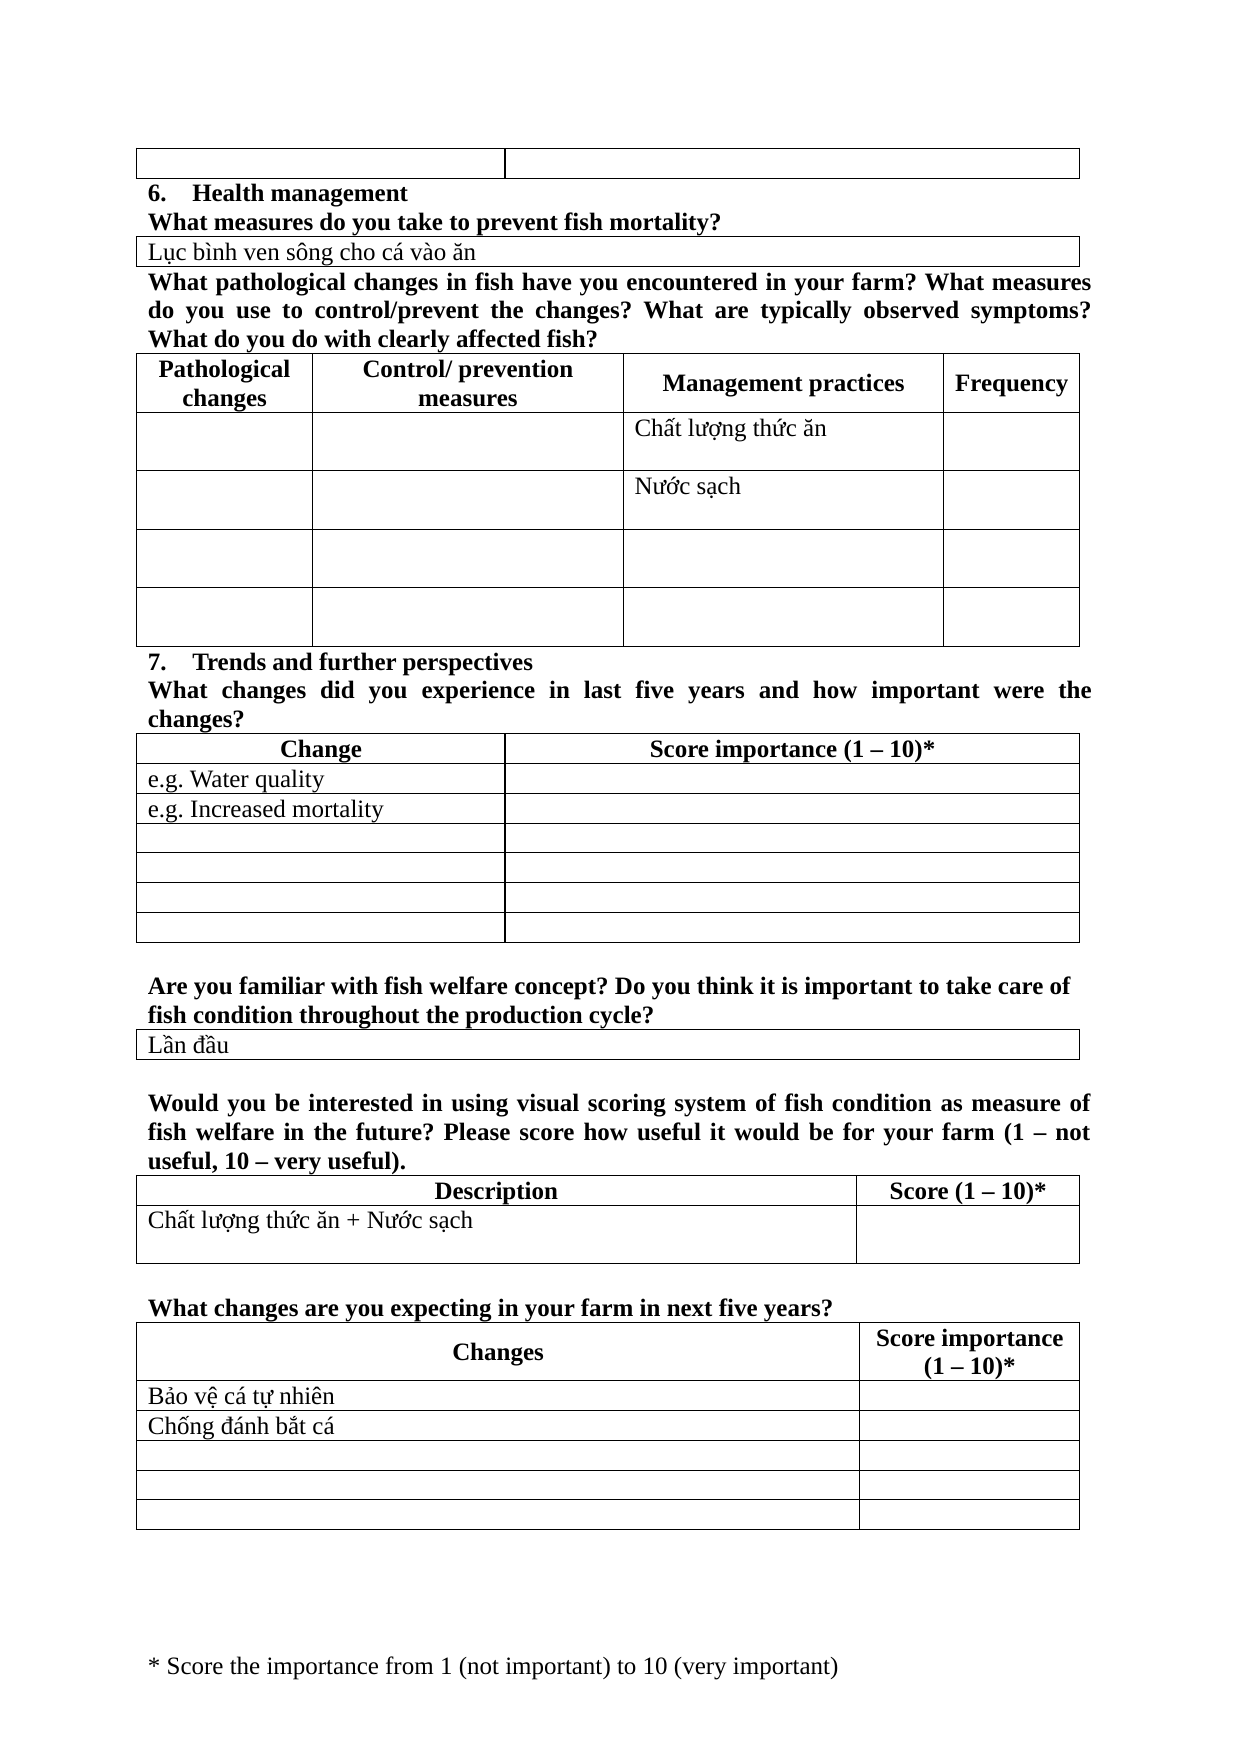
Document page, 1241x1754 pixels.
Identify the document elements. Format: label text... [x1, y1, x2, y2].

table_header Score (1 – 10)* [857, 1176, 1079, 1204]
table_cell [944, 471, 1079, 529]
table_cell [506, 913, 1079, 942]
table_cell Bảo vệ cá tự nhiên [137, 1381, 859, 1410]
table_header Lần đầu [137, 1030, 1079, 1059]
table_cell [506, 149, 1079, 177]
text What measures do you take to prevent fish mortality? [148, 207, 1093, 236]
table_cell [860, 1500, 1079, 1529]
table_cell [860, 1381, 1079, 1410]
table_header Management practices [624, 354, 943, 412]
table_cell [857, 1206, 1079, 1263]
table_cell [313, 413, 623, 470]
table_cell Chất lượng thức ăn [624, 413, 943, 470]
table_cell [137, 853, 504, 882]
list Trends and further perspectives [148, 647, 1093, 676]
text Are you familiar with fish welfare concept? Do you think it is important to take care of fish condition throughout the production cycle? [148, 971, 1093, 1029]
table_cell [506, 764, 1079, 793]
table_header Score importance (1 – 10)* [860, 1323, 1079, 1380]
table_header Change [137, 734, 504, 763]
table_cell [313, 530, 623, 587]
table_cell [860, 1411, 1079, 1440]
table_cell [137, 1500, 859, 1529]
table_cell [137, 1471, 859, 1499]
table_cell [506, 853, 1079, 882]
table_cell [137, 413, 312, 470]
table_cell [860, 1471, 1079, 1499]
list Health management [148, 178, 1093, 207]
table_cell e.g. Increased mortality [137, 794, 504, 822]
table_cell [137, 824, 504, 852]
table_cell [506, 824, 1079, 852]
table_cell [137, 913, 504, 942]
table_cell [137, 530, 312, 587]
table_cell [313, 471, 623, 529]
text What pathological changes in fish have you encountered in your farm? What measures do you use to control/prevent the changes? What are typically observed symptoms? What do you do with clearly affected fish? [148, 267, 1093, 353]
table_cell [624, 530, 943, 587]
table_cell [313, 588, 623, 646]
table_header Changes [137, 1323, 859, 1380]
table_cell [944, 530, 1079, 587]
text What changes are you expecting in your farm in next five years? [148, 1293, 1093, 1322]
table_cell [137, 1441, 859, 1469]
table_cell Nước sạch [624, 471, 943, 529]
table_cell [137, 588, 312, 646]
table_cell Chất lượng thức ăn + Nước sạch [137, 1206, 856, 1263]
table_cell [624, 588, 943, 646]
table_cell [506, 794, 1079, 822]
table_cell [944, 588, 1079, 646]
table_header Pathological changes [137, 354, 312, 412]
table_cell [506, 883, 1079, 912]
table_cell [137, 883, 504, 912]
table_header Control/ prevention measures [313, 354, 623, 412]
text What changes did you experience in last five years and how important were the changes? [148, 676, 1093, 733]
table_header Score importance (1 – 10)* [506, 734, 1079, 763]
table_header Frequency [944, 354, 1079, 412]
table_header Description [137, 1176, 856, 1204]
text Would you be interested in using visual scoring system of fish condition as measure of fish welfare in the future? Please score how useful it would be for your farm (1 – not useful, 10 – very useful). [148, 1088, 1093, 1175]
table_header Lục bình ven sông cho cá vào ăn [137, 237, 1079, 266]
table_cell Chống đánh bắt cá [137, 1411, 859, 1440]
table_cell [944, 413, 1079, 470]
table_cell e.g. Water quality [137, 764, 504, 793]
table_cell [137, 149, 504, 177]
table_cell [137, 471, 312, 529]
table_cell [860, 1441, 1079, 1469]
